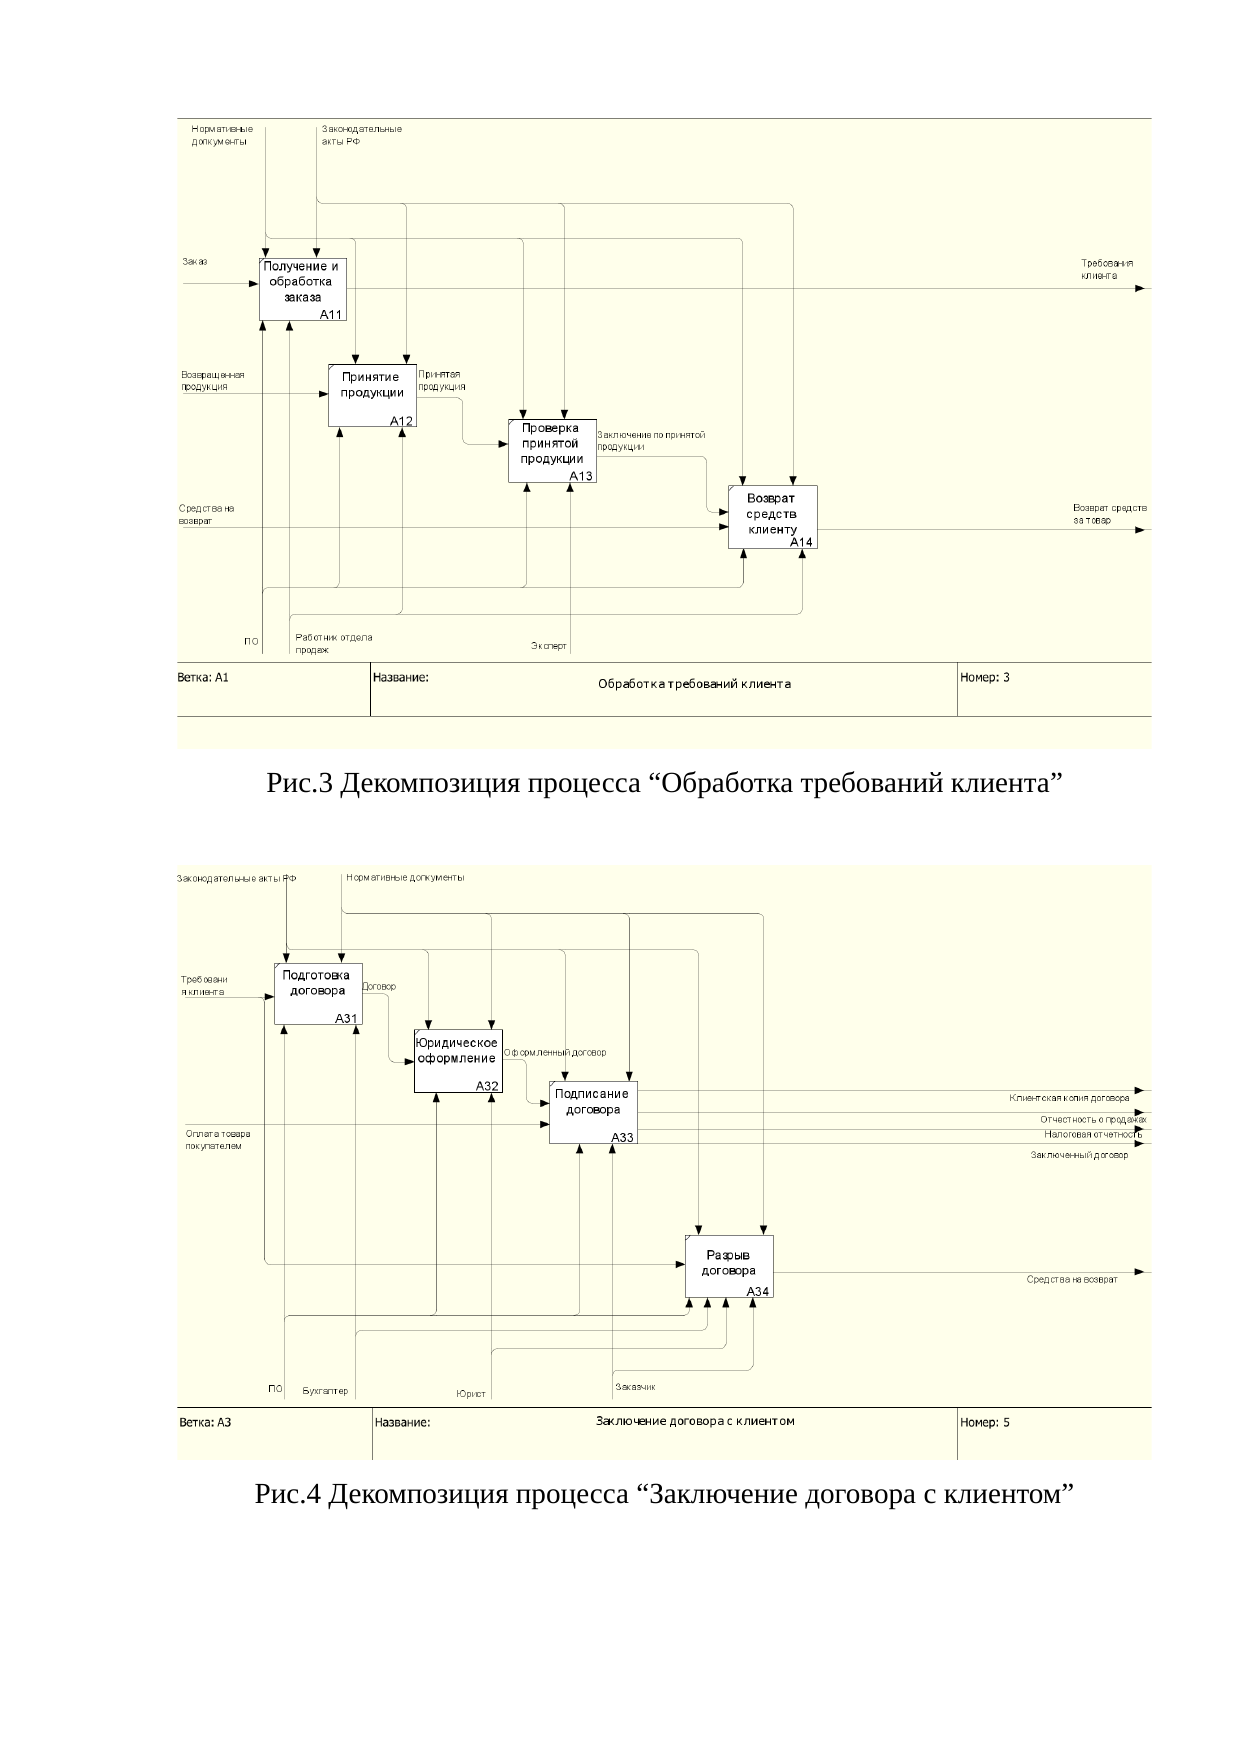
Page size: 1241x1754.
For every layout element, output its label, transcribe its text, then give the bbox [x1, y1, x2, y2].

text Рис.3 Декомпозиция процесса “Обработка требований клиента” [177, 765, 1152, 799]
picture [177, 865, 1152, 1460]
text Рис.4 Декомпозиция процесса “Заключение договора с клиентом” [177, 1476, 1152, 1510]
picture [177, 118, 1152, 749]
